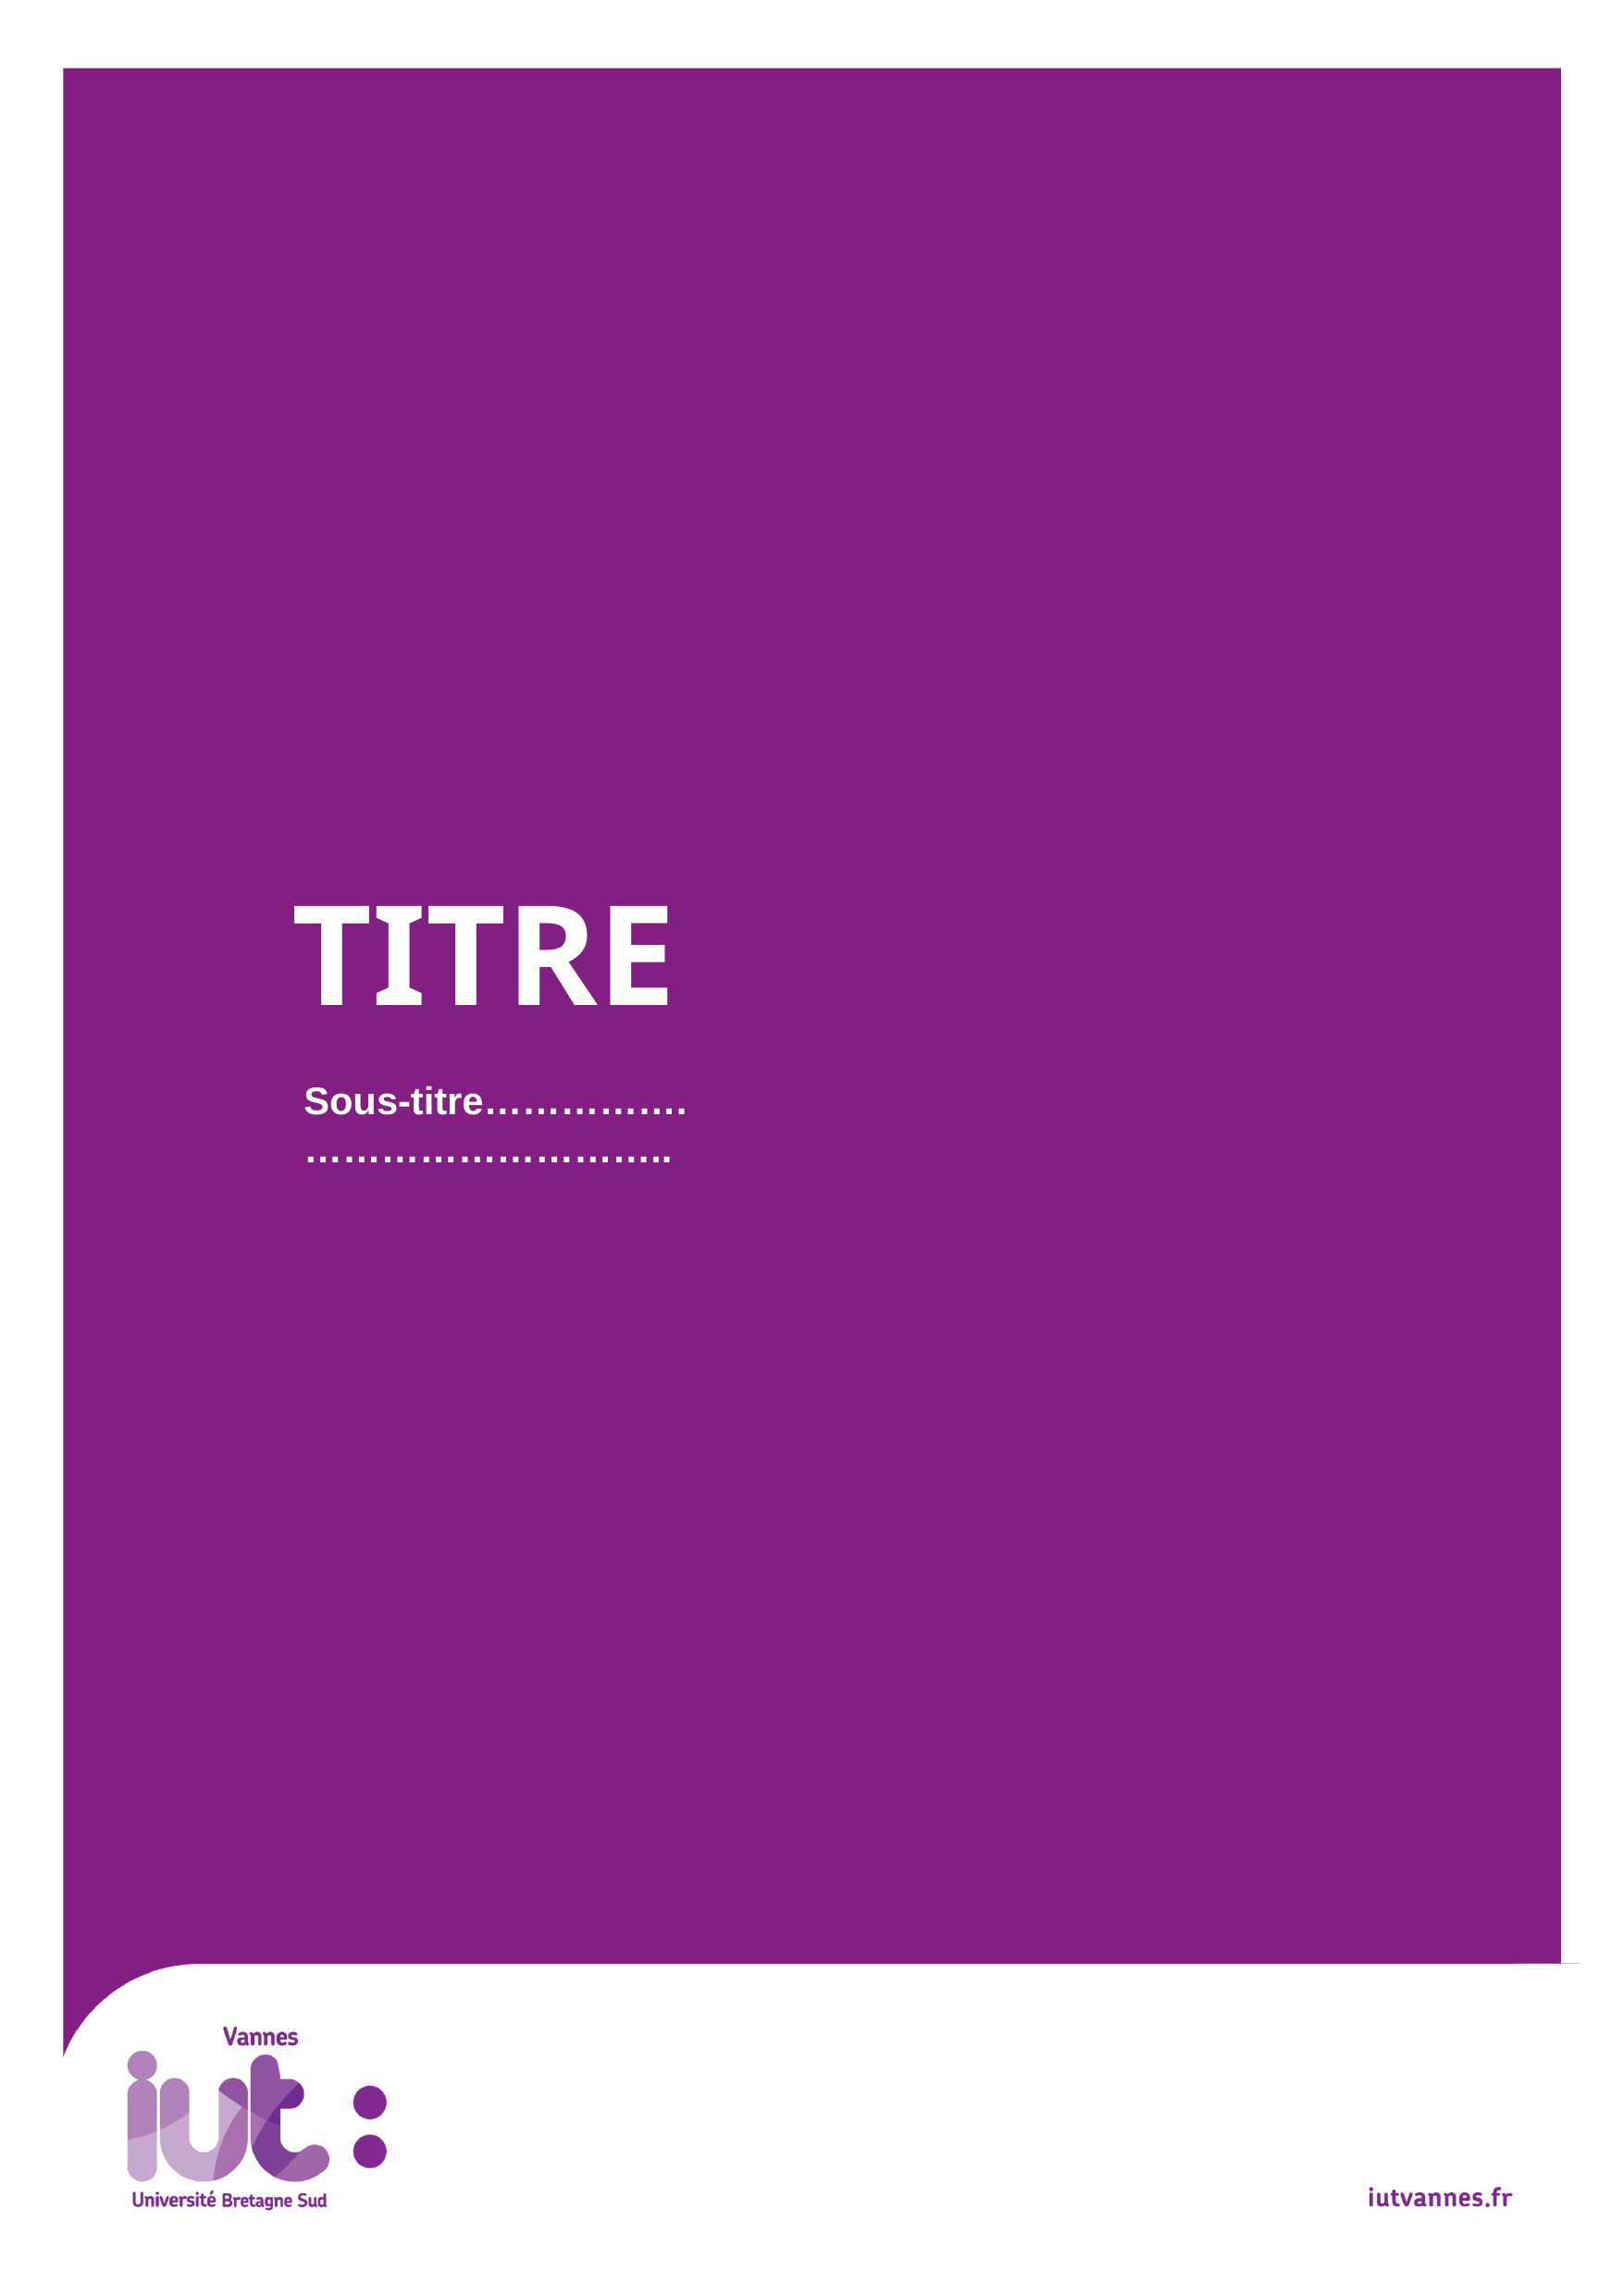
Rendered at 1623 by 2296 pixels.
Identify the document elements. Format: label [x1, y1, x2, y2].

picture [0, 1937, 1580, 2282]
